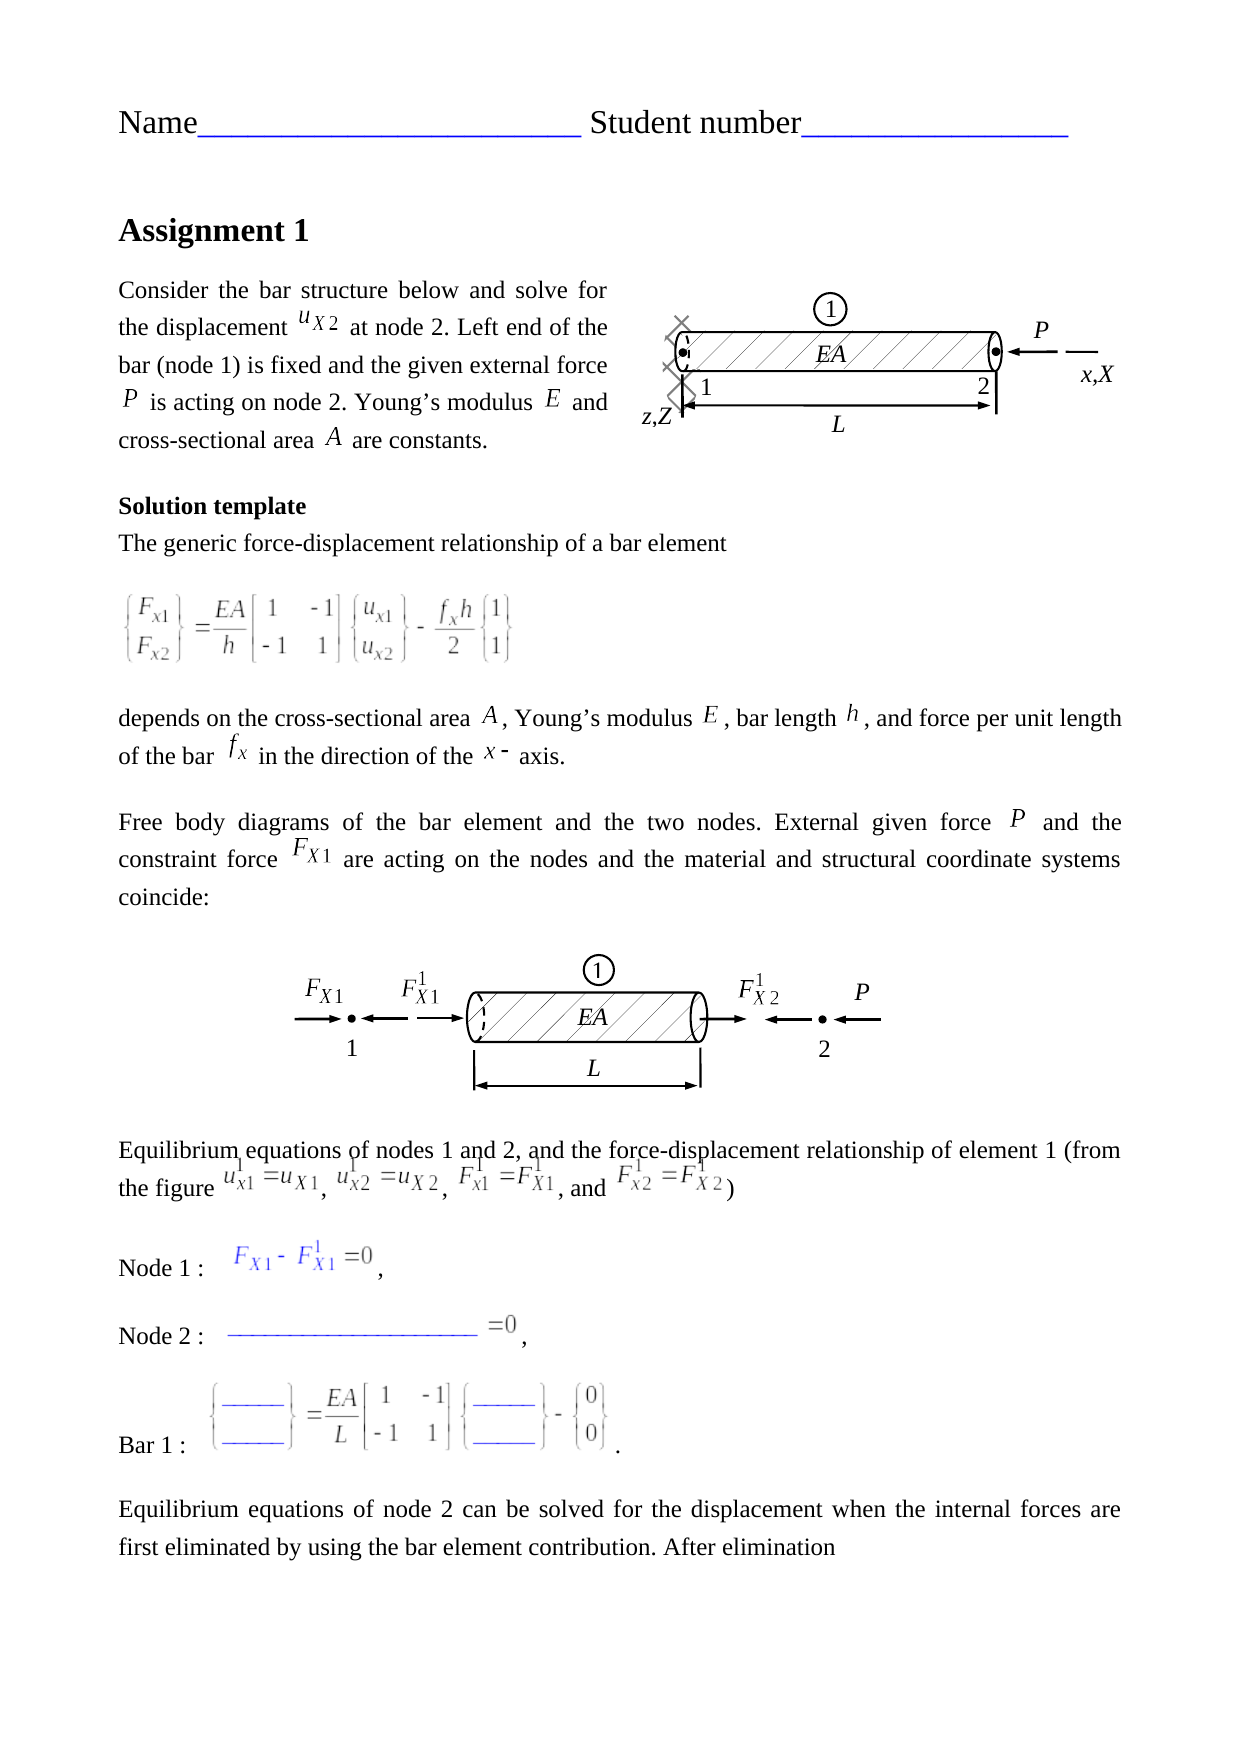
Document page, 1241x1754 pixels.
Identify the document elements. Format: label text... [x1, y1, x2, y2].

text Name_______________________ Student number________________ [118, 102, 1123, 141]
text Consider the bar structure below and solve for the displacement at node 2. Left end of the bar (node 1) is fixed and the given external force is acting on node 2. Young’s modulus and cross-sectional area are constants. [118, 268, 1123, 456]
text The generic force-displacement relationship of a bar element [118, 522, 1122, 559]
text Equilibrium equations of nodes 1 and 2, and the force-displacement relationship of element 1 (from the figure , , , and ) [118, 1128, 1122, 1203]
text Solution template [118, 484, 1122, 522]
text depends on the cross-sectional area , Young’s modulus , bar length , and force per unit length of the bar in the direction of the axis. [118, 697, 1122, 772]
text Node 2 : , [118, 1311, 1122, 1350]
text Bar 1 : . [118, 1378, 1122, 1459]
text Equilibrium equations of node 2 can be solved for the displacement when the internal forces are first eliminated by using the bar element contribution. After elimination [118, 1488, 1122, 1563]
text Assignment 1 [118, 211, 1122, 249]
text Free body diagrams of the bar element and the two nodes. External given force and the constraint force are acting on the nodes and the material and structural coordinate systems coincide: [118, 800, 1122, 913]
text Node 1 : , [118, 1232, 1122, 1282]
